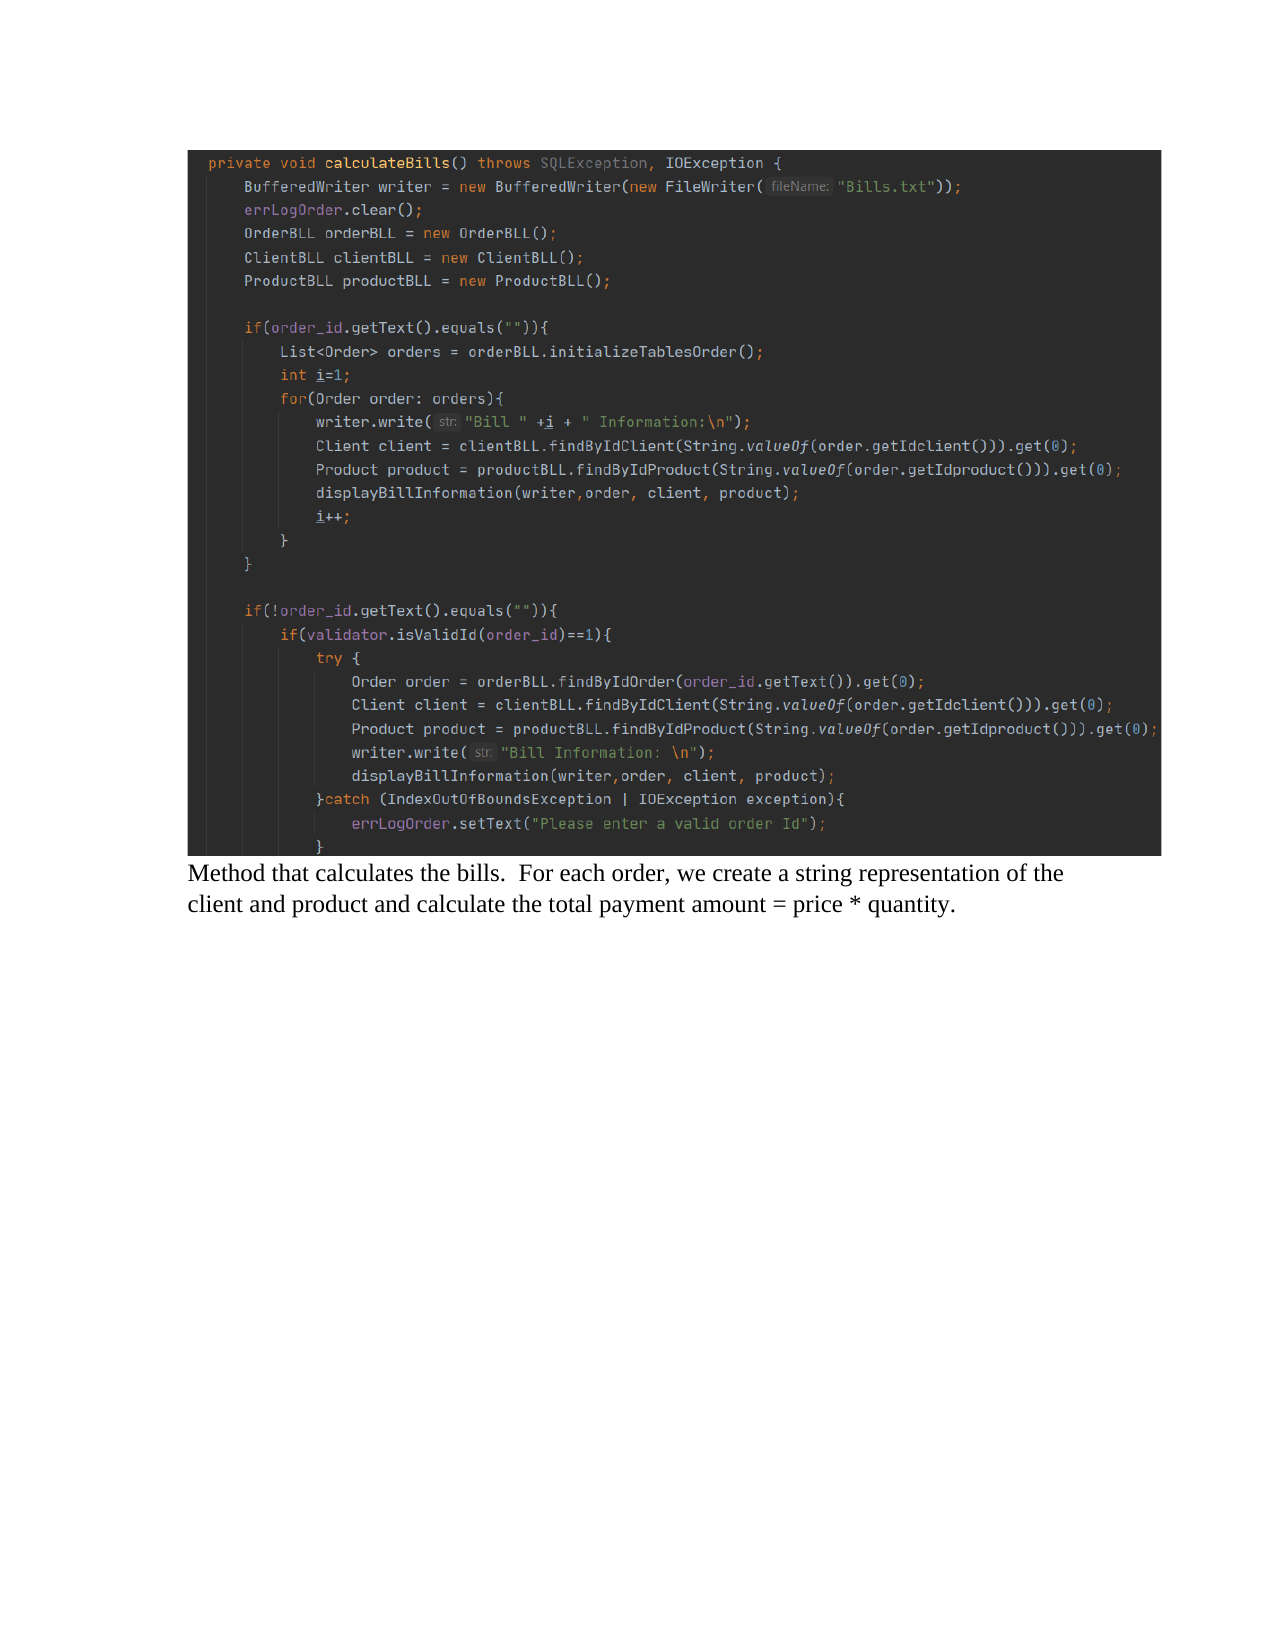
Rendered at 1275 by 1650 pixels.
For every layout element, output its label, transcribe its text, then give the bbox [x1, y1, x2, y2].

list Method that calculates the bills. For each order, we create a string representation of the client and product and calculate the total payment amount = price * quantity. [187, 858, 1125, 917]
picture [187, 150, 1162, 856]
